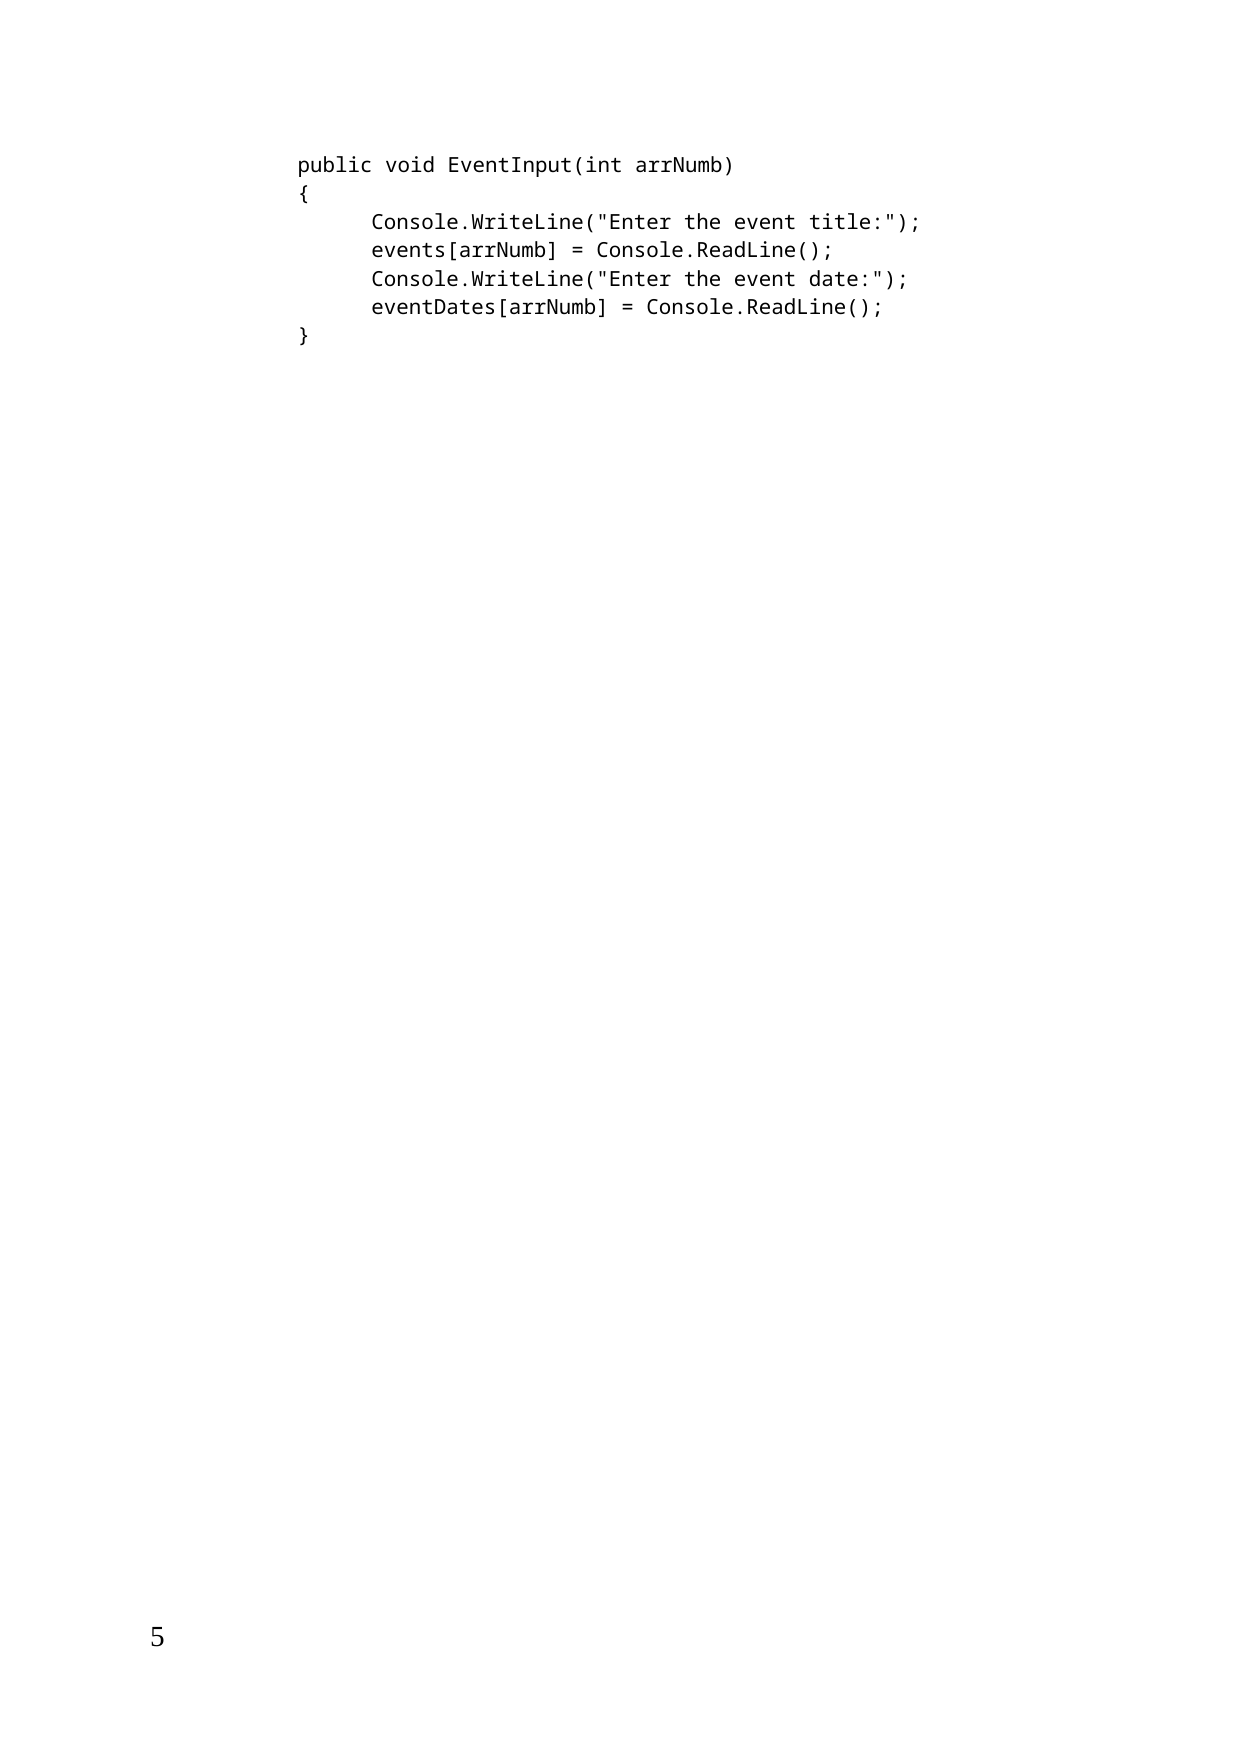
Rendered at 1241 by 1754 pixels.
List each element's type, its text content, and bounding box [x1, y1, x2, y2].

text eventDates[arrNumb] = Console.ReadLine(); [150, 292, 1090, 321]
text { [150, 178, 1090, 207]
text } [150, 321, 1090, 349]
text Console.WriteLine("Enter the event date:"); [150, 264, 1090, 292]
text events[arrNumb] = Console.ReadLine(); [150, 235, 1090, 264]
text Console.WriteLine("Enter the event title:"); [150, 207, 1090, 235]
text public void EventInput(int arrNumb) [150, 150, 1090, 178]
